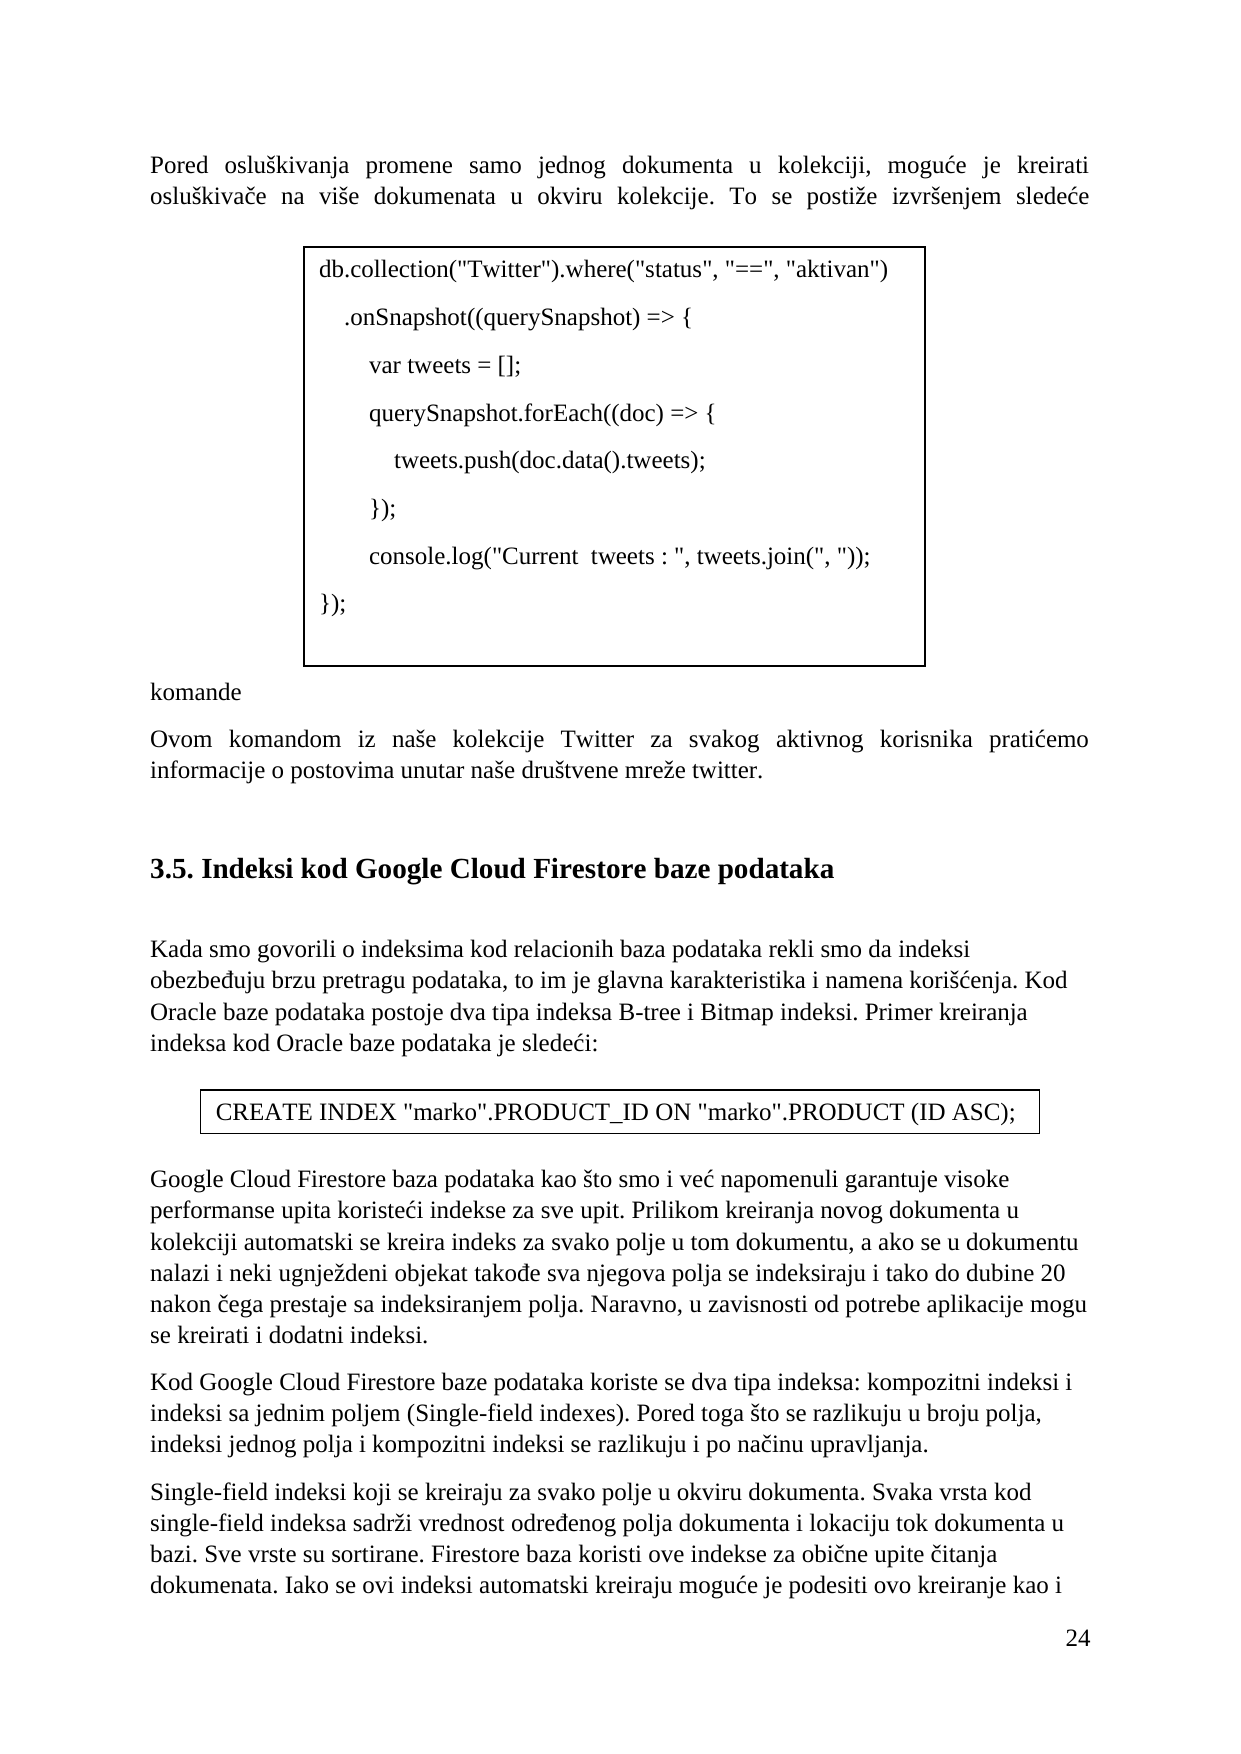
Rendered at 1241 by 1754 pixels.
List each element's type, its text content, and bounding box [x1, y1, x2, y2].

text Kada smo govorili o indeksima kod relacionih baza podataka rekli smo da indeksi obezbeđuju brzu pretragu podataka, to im je glavna karakteristika i namena korišćenja. Kod Oracle baze podataka postoje dva tipa indeksa B-tree i Bitmap indeksi. Primer kreiranja indeksa kod Oracle baze podataka je sledeći: [150, 934, 1090, 1056]
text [150, 1477, 1090, 1599]
subtitle 3.5. Indeksi kod Google Cloud Firestore baze podataka [150, 851, 1090, 884]
text Pored osluškivanja promene samo jednog dokumenta u kolekciji, moguće je kreirati osluškivače na više dokumenata u okviru kolekcije. To se postiže izvršenjem sledeće komande [150, 150, 1090, 705]
text Kod Google Cloud Firestore baze podataka koriste se dva tipa indeksa: kompozitni indeksi i indeksi sa jednim poljem (Single-field indexes). Pored toga što se razlikuju u broju polja, indeksi jednog polja i kompozitni indeksi se razlikuju i po načinu upravljanja. [150, 1367, 1090, 1458]
text Ovom komandom iz naše kolekcije Twitter za svakog aktivnog korisnika pratićemo informacije o postovima unutar naše društvene mreže twitter. [150, 724, 1090, 784]
text Google Cloud Firestore baza podataka kao što smo i već napomenuli garantuje visoke performanse upita koristeći indekse za sve upit. Prilikom kreiranja novog dokumenta u kolekciji automatski se kreira indeks za svako polje u tom dokumentu, a ako se u dokumentu nalazi i neki ugnježdeni objekat takođe sva njegova polja se indeksiraju i tako do dubine 20 nakon čega prestaje sa indeksiranjem polja. Naravno, u zavisnosti od potrebe aplikacije mogu se kreirati i dodatni indeksi. [150, 1075, 1090, 1348]
